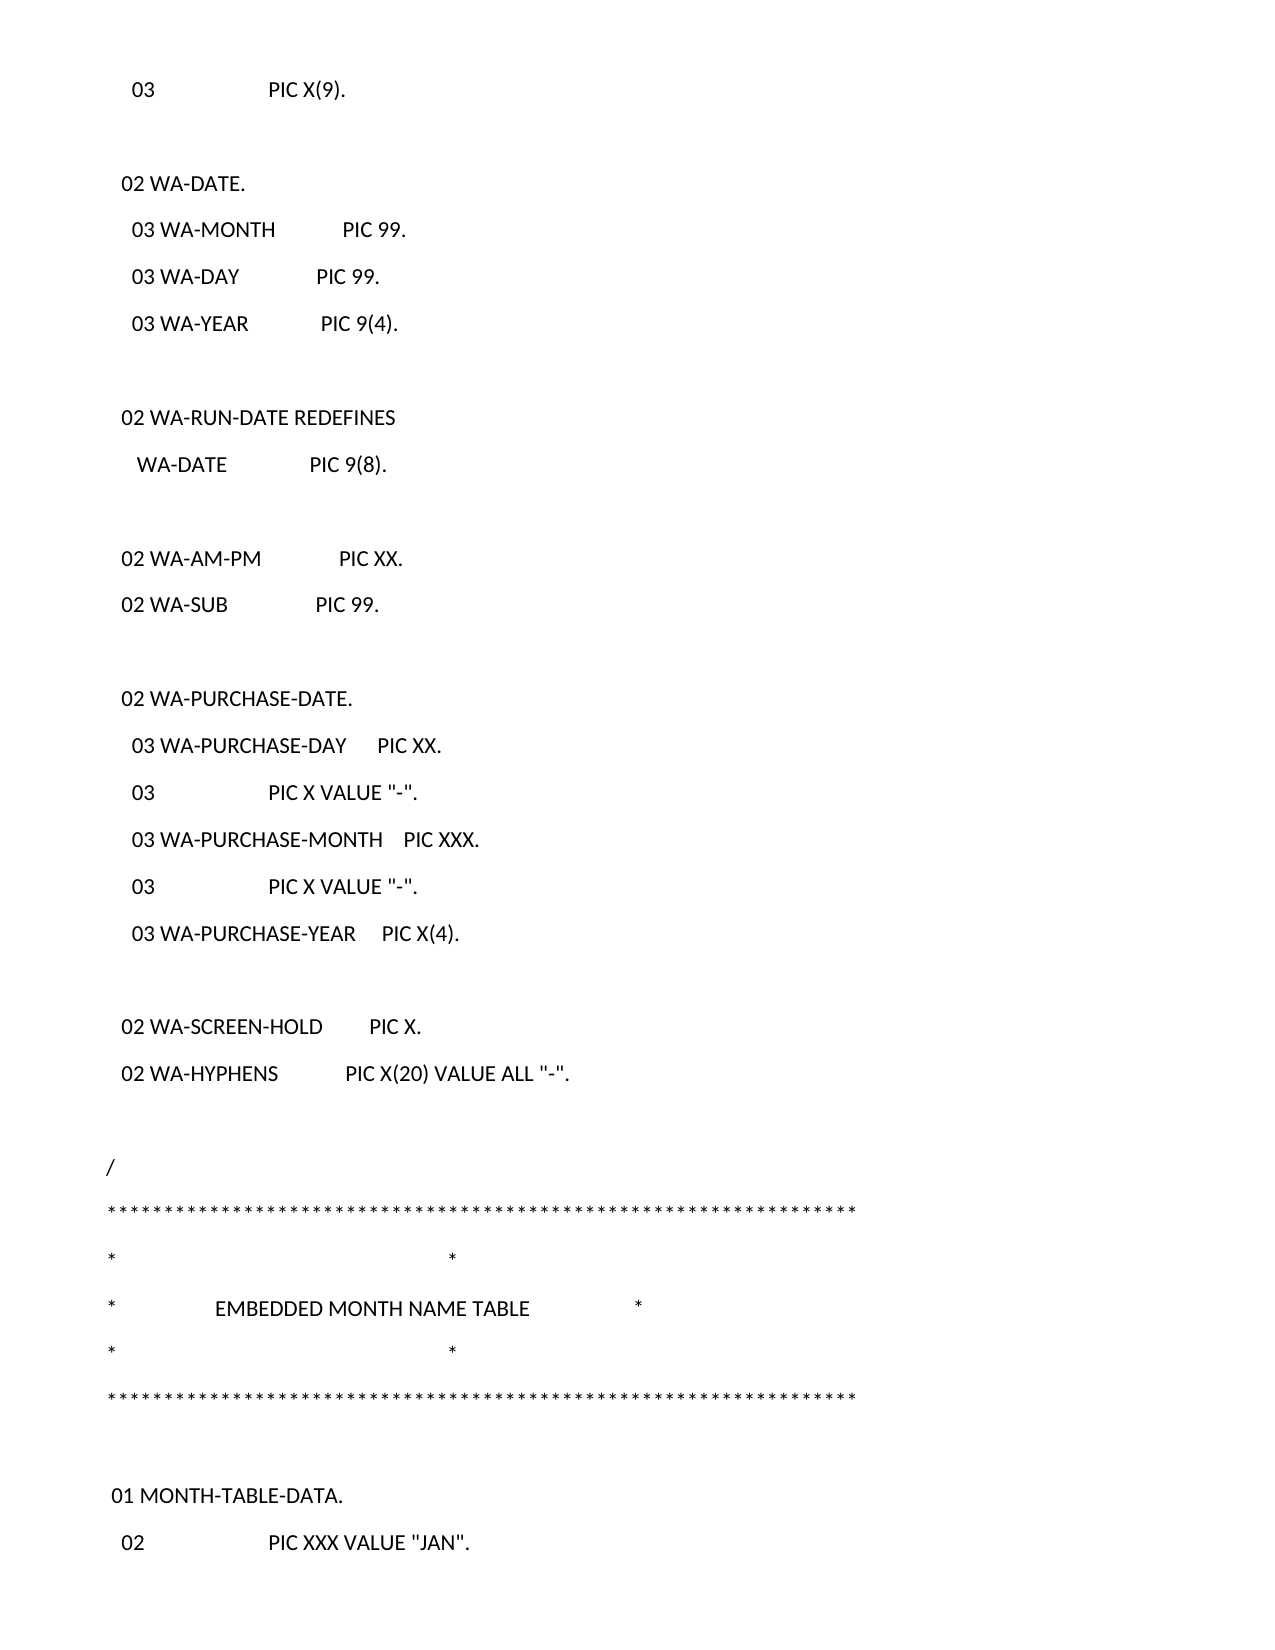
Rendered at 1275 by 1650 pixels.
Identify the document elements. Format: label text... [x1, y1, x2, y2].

text / [75, 1153, 1200, 1181]
text ****************************************************************** [75, 1387, 1200, 1416]
text 02 WA-AM-PM PIC XX. [75, 544, 1200, 572]
text 02 WA-RUN-DATE REDEFINES [75, 403, 1200, 431]
text 03 PIC X VALUE "-". [75, 872, 1200, 900]
text WA-DATE PIC 9(8). [75, 450, 1200, 478]
text 03 WA-DAY PIC 99. [75, 262, 1200, 291]
text 03 PIC X VALUE "-". [75, 778, 1200, 806]
text 01 MONTH-TABLE-DATA. [75, 1481, 1200, 1509]
text 03 WA-PURCHASE-MONTH PIC XXX. [75, 825, 1200, 853]
text 03 WA-MONTH PIC 99. [75, 216, 1200, 244]
text * EMBEDDED MONTH NAME TABLE * [75, 1294, 1200, 1322]
text 03 WA-PURCHASE-YEAR PIC X(4). [75, 919, 1200, 947]
text 03 WA-PURCHASE-DAY PIC XX. [75, 731, 1200, 759]
text ****************************************************************** [75, 1200, 1200, 1228]
text 03 WA-YEAR PIC 9(4). [75, 309, 1200, 337]
text 03 PIC X(9). [75, 75, 1200, 103]
text 02 WA-SUB PIC 99. [75, 591, 1200, 619]
text 02 WA-PURCHASE-DATE. [75, 684, 1200, 712]
text 02 PIC XXX VALUE "JAN". [75, 1528, 1200, 1556]
text * * [75, 1247, 1200, 1275]
text 02 WA-SCREEN-HOLD PIC X. [75, 1012, 1200, 1041]
text * * [75, 1341, 1200, 1369]
text 02 WA-HYPHENS PIC X(20) VALUE ALL "-". [75, 1059, 1200, 1087]
text 02 WA-DATE. [75, 169, 1200, 197]
